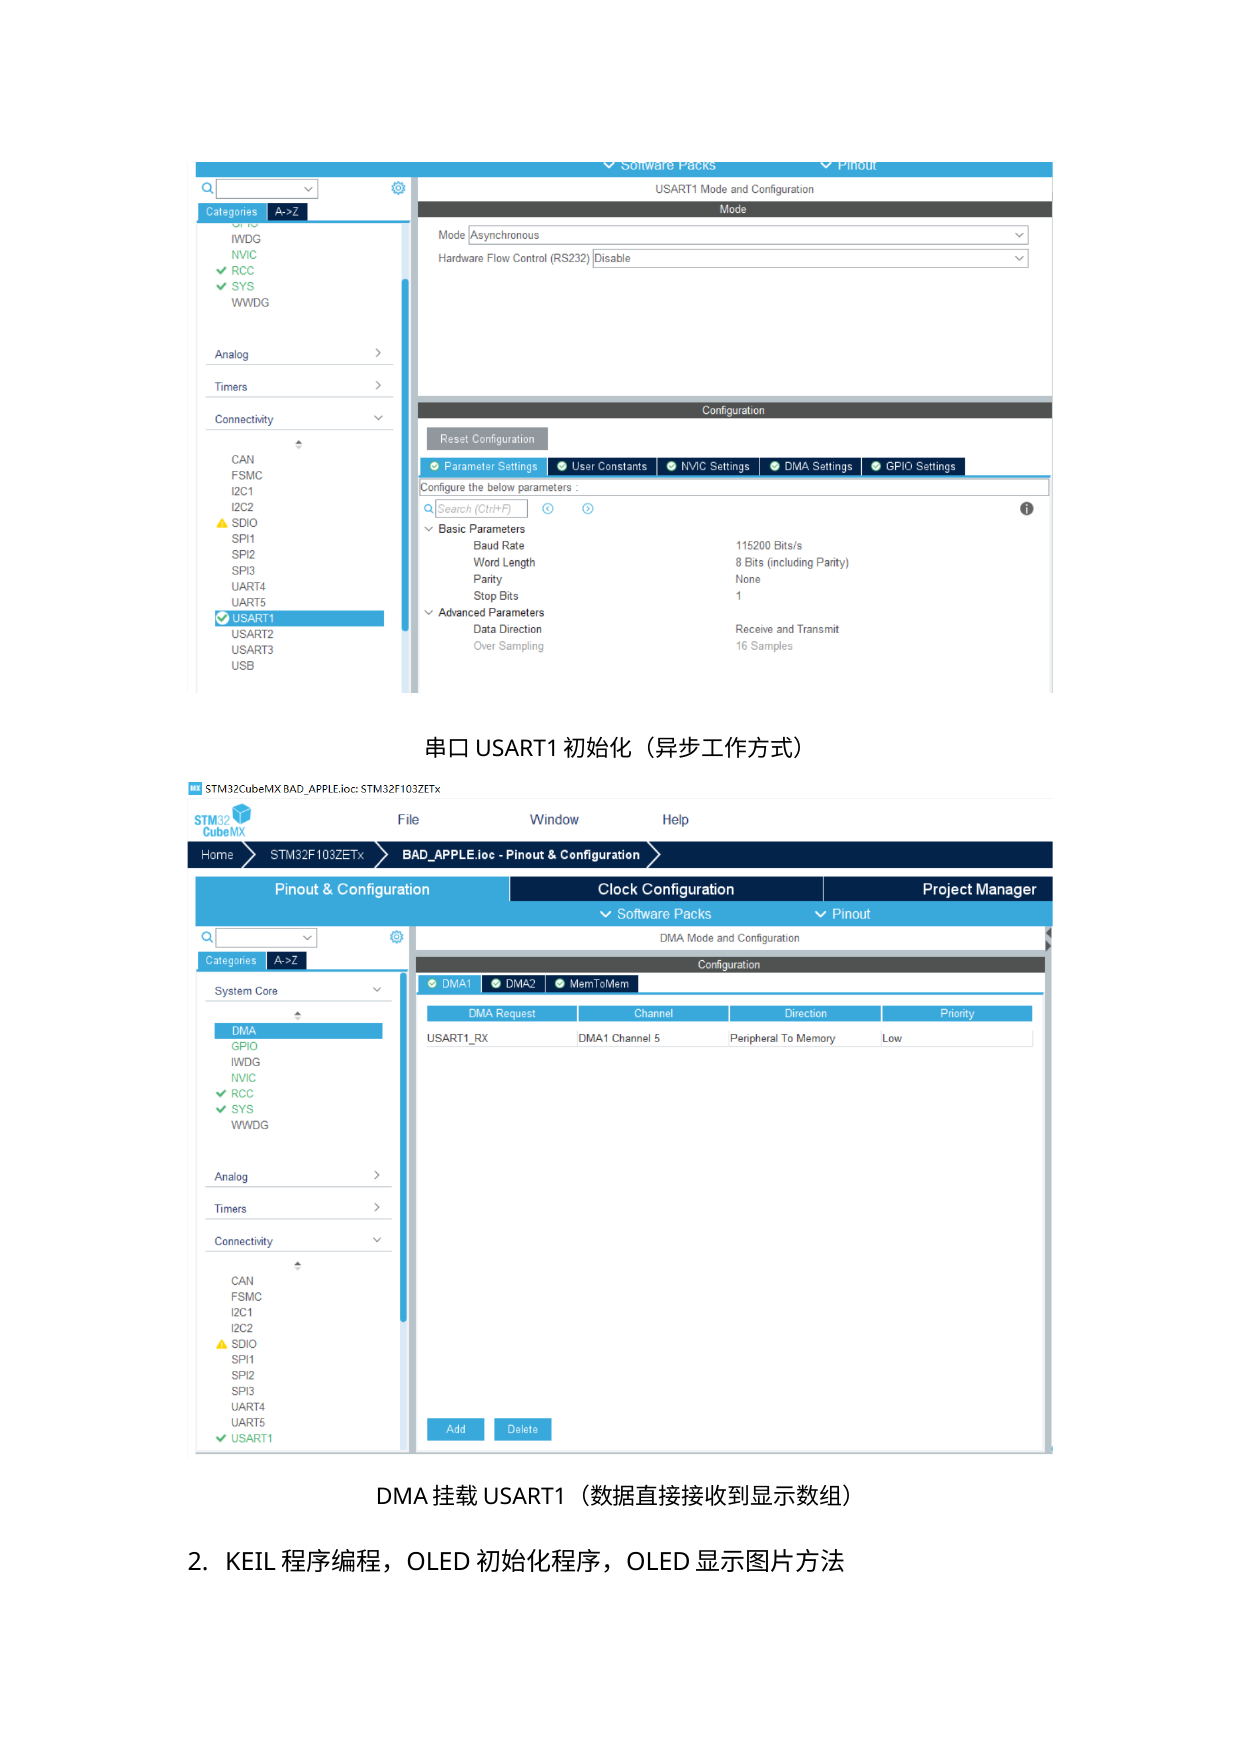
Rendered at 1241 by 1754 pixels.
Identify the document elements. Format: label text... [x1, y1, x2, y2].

picture [187, 779, 1053, 1458]
text DMA挂载USART1（数据直接接收到显示数组） [187, 1462, 1053, 1527]
list KEIL程序编程，OLED初始化程序，OLED显示图片方法 [187, 1527, 1053, 1592]
picture [187, 162, 1053, 693]
text 串口USART1初始化（异步工作方式） [187, 714, 1053, 779]
